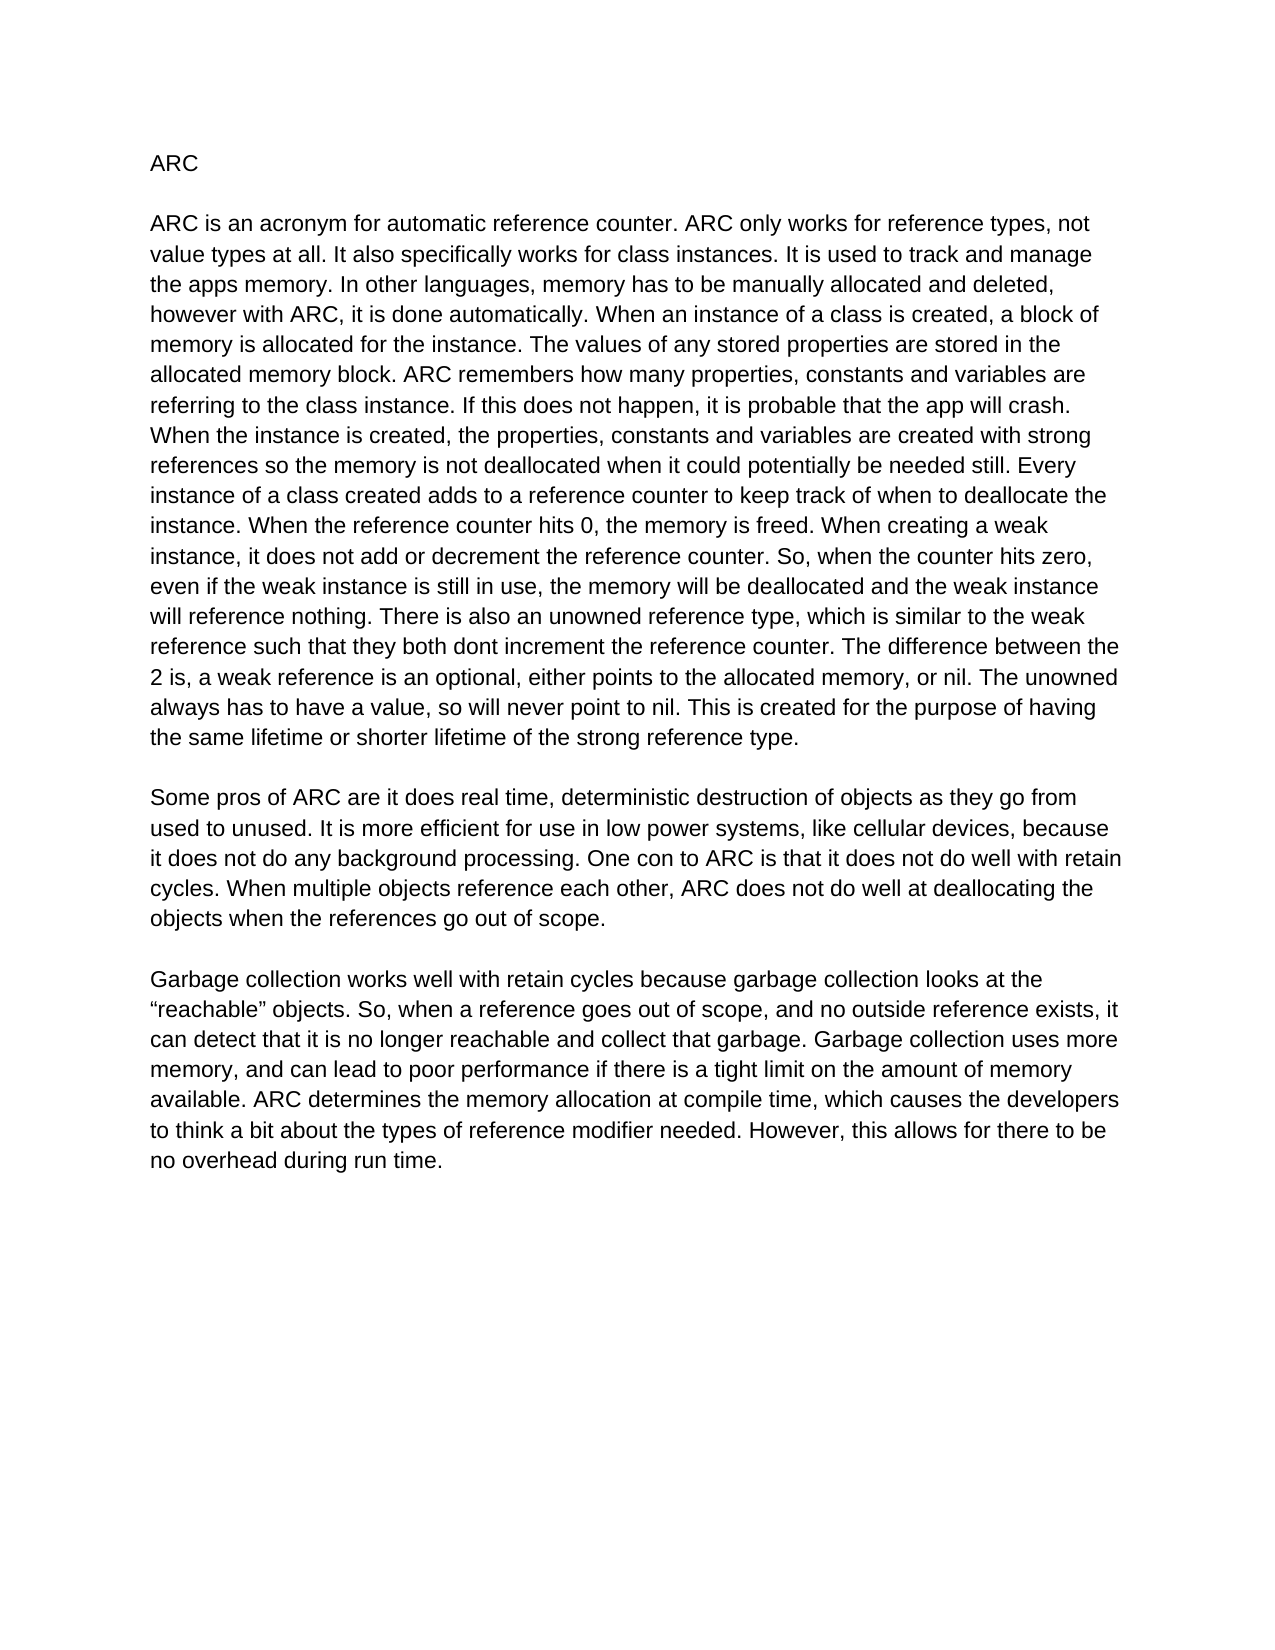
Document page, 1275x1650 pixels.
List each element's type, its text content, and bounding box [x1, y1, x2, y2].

text ARC [150, 150, 1125, 176]
text Garbage collection works well with retain cycles because garbage collection looks at the “reachable” objects. So, when a reference goes out of scope, and no outside reference exists, it can detect that it is no longer reachable and collect that garbage. Garbage collection uses more memory, and can lead to poor performance if there is a tight limit on the amount of memory available. ARC determines the memory allocation at compile time, which causes the developers to think a bit about the types of reference modifier needed. However, this allows for there to be no overhead during run time. [150, 966, 1125, 1173]
text Some pros of ARC are it does real time, deterministic destruction of objects as they go from used to unused. It is more efficient for use in low power systems, like cellular devices, because it does not do any background processing. One con to ARC is that it does not do well with retain cycles. When multiple objects reference each other, ARC does not do well at deallocating the objects when the references go out of scope. [150, 784, 1125, 932]
text ARC is an acronym for automatic reference counter. ARC only works for reference types, not value types at all. It also specifically works for class instances. It is used to track and manage the apps memory. In other languages, memory has to be manually allocated and deleted, however with ARC, it is done automatically. When an instance of a class is created, a block of memory is allocated for the instance. The values of any stored properties are stored in the allocated memory block. ARC remembers how many properties, constants and variables are referring to the class instance. If this does not happen, it is probable that the app will crash. When the instance is created, the properties, constants and variables are created with strong references so the memory is not deallocated when it could potentially be needed still. Every instance of a class created adds to a reference counter to keep track of when to deallocate the instance. When the reference counter hits 0, the memory is freed. When creating a weak instance, it does not add or decrement the reference counter. So, when the counter hits zero, even if the weak instance is still in use, the memory will be deallocated and the weak instance will reference nothing. There is also an unowned reference type, which is similar to the weak reference such that they both dont increment the reference counter. The difference between the 2 is, a weak reference is an optional, either points to the allocated memory, or nil. The unowned always has to have a value, so will never point to nil. This is created for the purpose of having the same lifetime or shorter lifetime of the strong reference type. [150, 210, 1125, 750]
